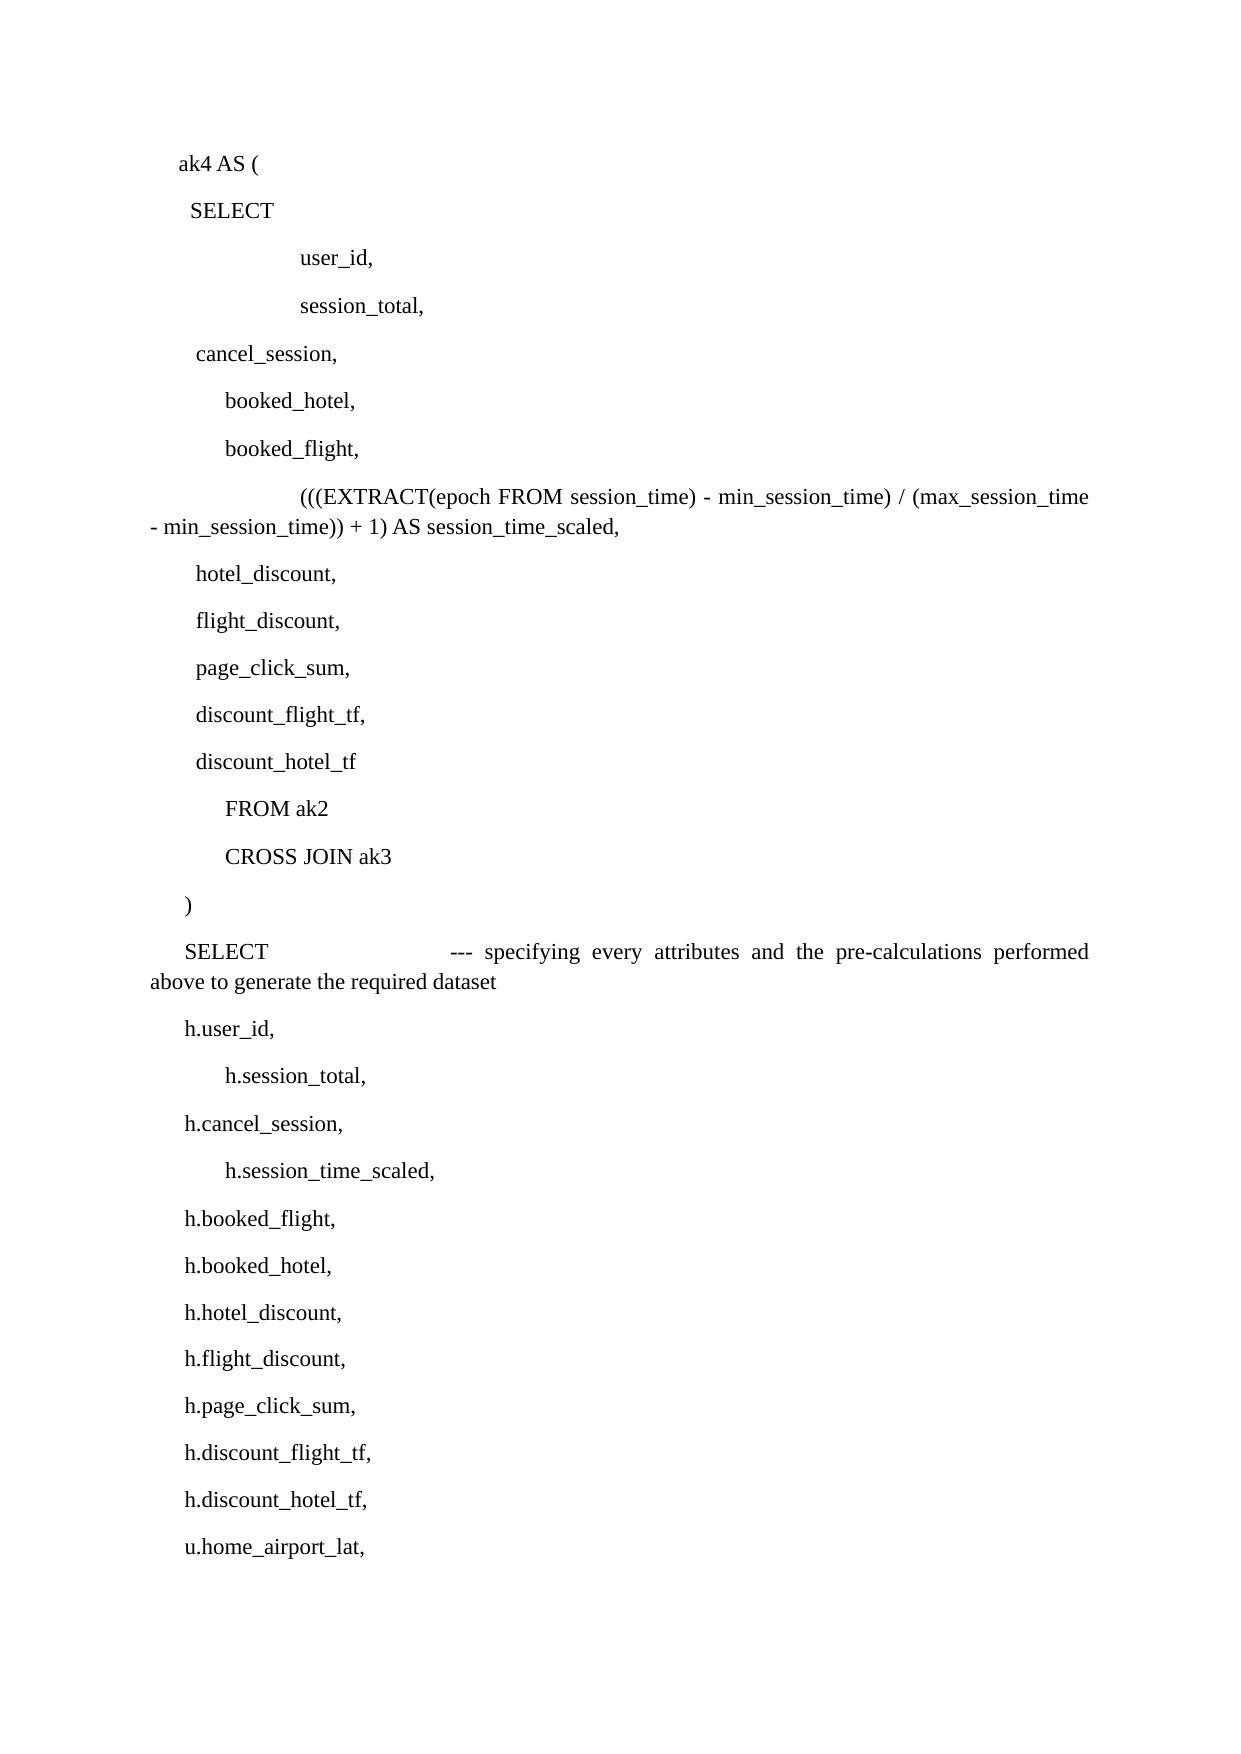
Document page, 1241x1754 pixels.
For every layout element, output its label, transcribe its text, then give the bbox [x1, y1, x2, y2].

text h.hotel_discount, [150, 1298, 1090, 1325]
text h.session_total, [150, 1062, 1090, 1088]
text booked_flight, [150, 435, 1090, 461]
text h.discount_hotel_tf, [150, 1486, 1090, 1512]
text SELECT [150, 197, 1090, 223]
text flight_discount, [150, 607, 1090, 633]
text discount_hotel_tf [150, 748, 1090, 774]
text h.cancel_session, [150, 1110, 1090, 1136]
text h.booked_hotel, [150, 1252, 1090, 1278]
text FROM ak2 [150, 794, 1090, 821]
text h.session_time_scaled, [150, 1157, 1090, 1183]
text booked_hotel, [150, 387, 1090, 413]
text h.page_click_sum, [150, 1392, 1090, 1419]
text session_total, [150, 292, 1090, 318]
text SELECT --- specifying every attributes and the pre-calculations performed above to generate the required dataset [150, 938, 1090, 994]
text h.discount_flight_tf, [150, 1439, 1090, 1466]
text ) [150, 891, 1090, 917]
text ak4 AS ( [150, 150, 1090, 176]
text CROSS JOIN ak3 [150, 843, 1090, 869]
text (((EXTRACT(epoch FROM session_time) - min_session_time) / (max_session_time - min_session_time)) + 1) AS session_time_scaled, [150, 483, 1090, 540]
text hotel_discount, [150, 560, 1090, 587]
text page_click_sum, [150, 654, 1090, 680]
text u.home_airport_lat, [150, 1533, 1090, 1559]
text h.user_id, [150, 1015, 1090, 1041]
text discount_flight_tf, [150, 701, 1090, 727]
text h.booked_flight, [150, 1205, 1090, 1231]
text h.flight_discount, [150, 1345, 1090, 1372]
text user_id, [150, 244, 1090, 270]
text cancel_session, [150, 340, 1090, 366]
